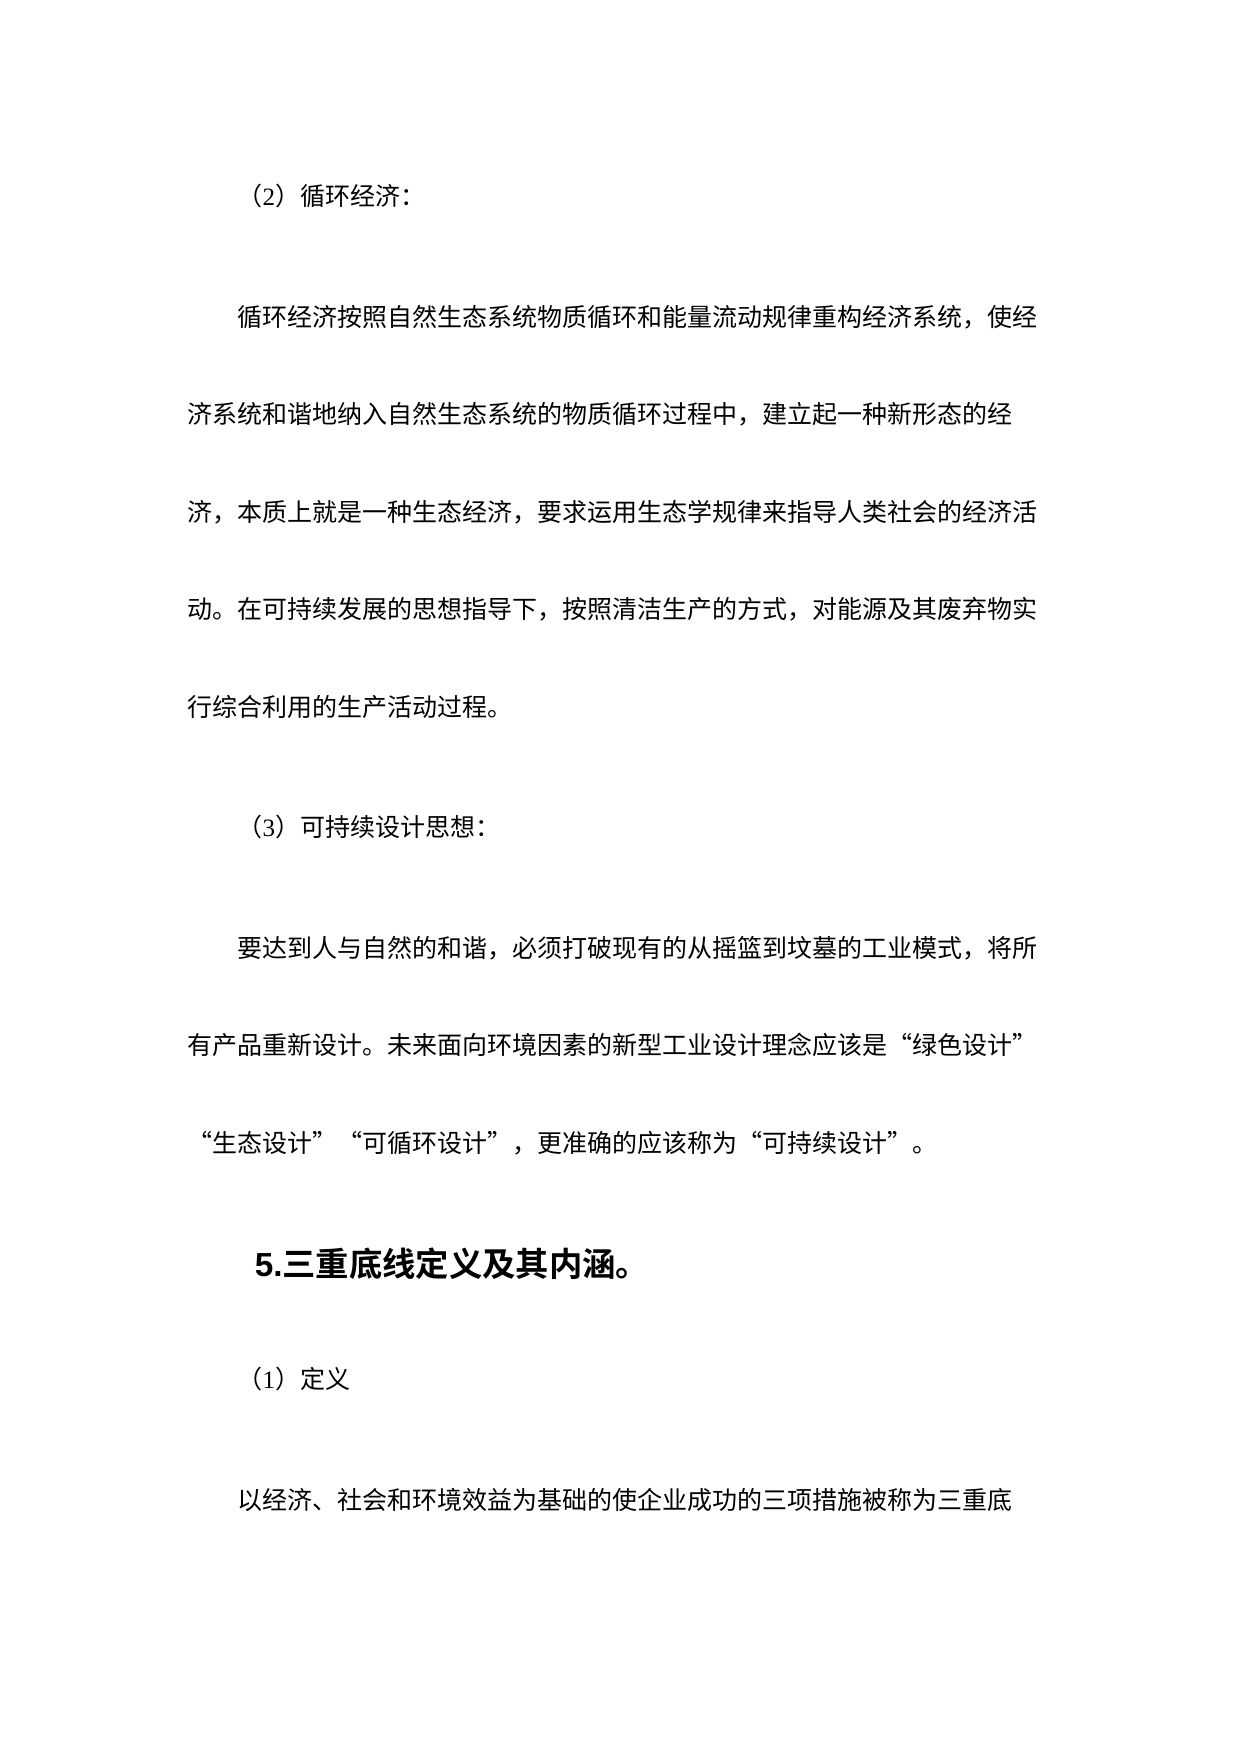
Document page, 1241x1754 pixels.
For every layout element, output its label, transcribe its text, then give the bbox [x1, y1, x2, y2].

list （1）定义 [187, 1346, 1053, 1411]
subtitle 5.三重底线定义及其内涵。 [187, 1229, 1053, 1294]
list （3）可持续设计思想： [187, 793, 1053, 858]
list （2）循环经济： [187, 162, 1053, 227]
list 要达到人与自然的和谐，必须打破现有的从摇篮到坟墓的工业模式，将所有产品重新设计。未来面向环境因素的新型工业设计理念应该是“绿色设计”“生态设计”“可循环设计”，更准确的应该称为“可持续设计”。 [187, 914, 1053, 1174]
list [187, 1466, 1053, 1531]
list 循环经济按照自然生态系统物质循环和能量流动规律重构经济系统，使经济系统和谐地纳入自然生态系统的物质循环过程中，建立起一种新形态的经济，本质上就是一种生态经济，要求运用生态学规律来指导人类社会的经济活动。在可持续发展的思想指导下，按照清洁生产的方式，对能源及其废弃物实行综合利用的生产活动过程。 [187, 283, 1053, 738]
